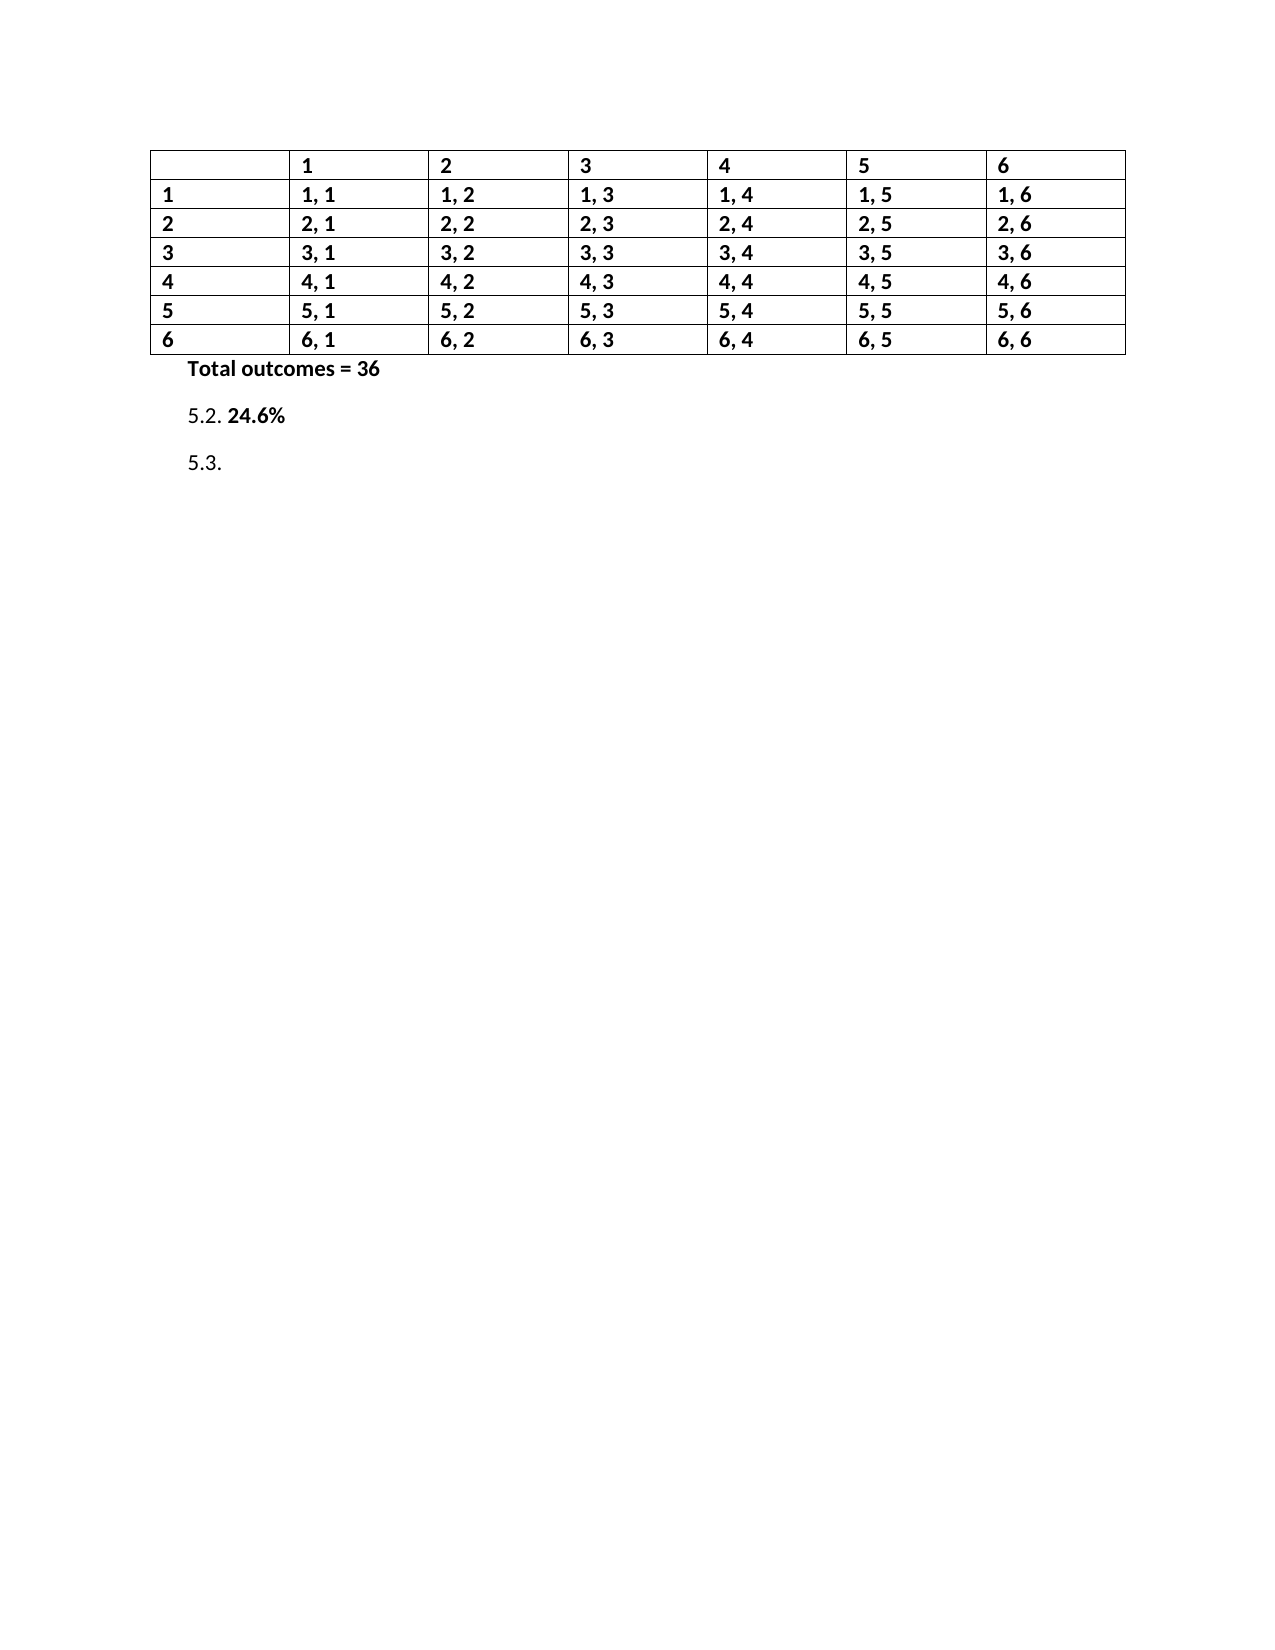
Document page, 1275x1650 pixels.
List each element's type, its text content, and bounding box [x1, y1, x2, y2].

table_header 3 [569, 151, 707, 179]
table_cell 2, 6 [987, 209, 1125, 237]
table_cell 3 [151, 238, 289, 266]
table_cell 2, 3 [569, 209, 707, 237]
table_cell 3, 5 [847, 238, 986, 266]
table_cell 5, 3 [569, 296, 707, 324]
table_cell 3, 2 [429, 238, 568, 266]
text Total outcomes = 36 [150, 355, 1125, 382]
table_cell 4, 3 [569, 267, 707, 295]
table_cell 1, 6 [987, 180, 1125, 208]
table_cell 4 [151, 267, 289, 295]
table_cell 6, 2 [429, 325, 568, 353]
table_cell 5 [151, 296, 289, 324]
table_cell 4, 4 [708, 267, 846, 295]
table_cell 3, 3 [569, 238, 707, 266]
table_header 4 [708, 151, 846, 179]
table_cell 5, 1 [290, 296, 428, 324]
table_cell 5, 6 [987, 296, 1125, 324]
table_cell 1, 5 [847, 180, 986, 208]
text 5.2. 24.6% [150, 401, 1125, 429]
table_cell 1, 3 [569, 180, 707, 208]
table_cell 1, 4 [708, 180, 846, 208]
table_header 1 [290, 151, 428, 179]
table_cell 1 [151, 180, 289, 208]
table_cell 1, 1 [290, 180, 428, 208]
table_cell 3, 4 [708, 238, 846, 266]
table_cell 6, 3 [569, 325, 707, 353]
table_cell 6 [151, 325, 289, 353]
table_cell 2, 2 [429, 209, 568, 237]
table_cell 5, 2 [429, 296, 568, 324]
table_cell 6, 4 [708, 325, 846, 353]
table_cell 4, 1 [290, 267, 428, 295]
table_cell 2, 1 [290, 209, 428, 237]
table_cell 4, 6 [987, 267, 1125, 295]
table_cell 1, 2 [429, 180, 568, 208]
table_header [151, 151, 289, 179]
table_cell 3, 1 [290, 238, 428, 266]
table_cell 2, 5 [847, 209, 986, 237]
table_cell 6, 1 [290, 325, 428, 353]
table_cell 5, 5 [847, 296, 986, 324]
table_cell 4, 2 [429, 267, 568, 295]
table_header 6 [987, 151, 1125, 179]
table_cell 6, 5 [847, 325, 986, 353]
table_cell 6, 6 [987, 325, 1125, 353]
table_cell 5, 4 [708, 296, 846, 324]
table_cell 2 [151, 209, 289, 237]
table_cell 4, 5 [847, 267, 986, 295]
text 5.3. [150, 448, 1125, 476]
table_header 2 [429, 151, 568, 179]
table_header 5 [847, 151, 986, 179]
table_cell 2, 4 [708, 209, 846, 237]
table_cell 3, 6 [987, 238, 1125, 266]
